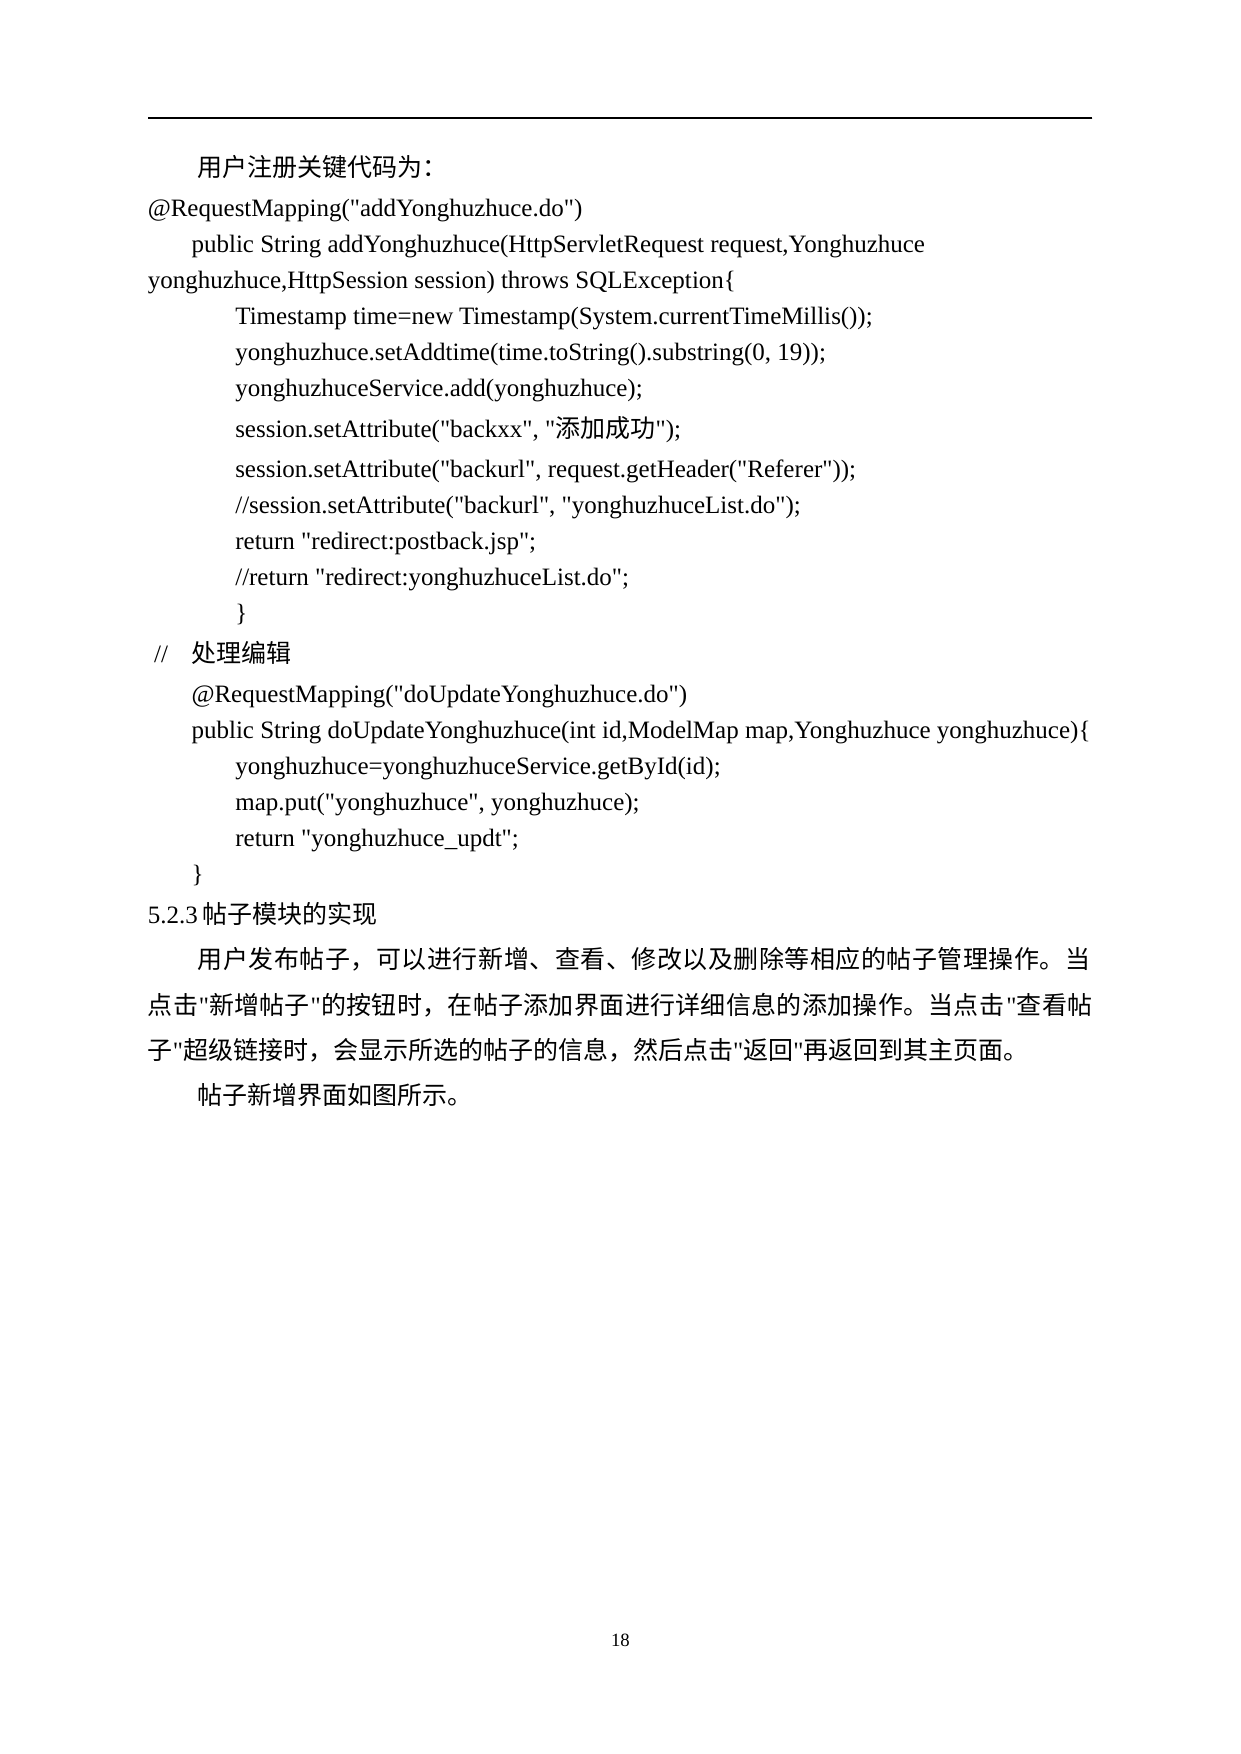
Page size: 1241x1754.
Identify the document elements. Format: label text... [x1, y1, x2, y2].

text return "yonghuzhuce_updt"; [148, 823, 1092, 851]
text @RequestMapping("addYonghuzhuce.do") [148, 193, 1092, 222]
text 帖子新增界面如图所示。 [148, 1076, 1092, 1112]
text //return "redirect:yonghuzhuceList.do"; [148, 562, 1092, 591]
text session.setAttribute("backurl", request.getHeader("Referer")); [148, 454, 1092, 483]
text public String addYonghuzhuce(HttpServletRequest request,Yonghuzhuce yonghuzhuce,HttpSession session) throws SQLException{ [148, 229, 1092, 294]
text public String doUpdateYonghuzhuce(int id,ModelMap map,Yonghuzhuce yonghuzhuce){ [148, 715, 1092, 744]
subtitle 5.2.3帖子模块的实现 [148, 894, 1092, 931]
text 用户注册关键代码为： [148, 148, 1092, 184]
text map.put("yonghuzhuce", yonghuzhuce); [148, 787, 1092, 816]
text return "redirect:postback.jsp"; [148, 526, 1092, 554]
text session.setAttribute("backxx", "添加成功"); [148, 409, 1092, 445]
text yonghuzhuceService.add(yonghuzhuce); [148, 373, 1092, 401]
text 用户发布帖子，可以进行新增、查看、修改以及删除等相应的帖子管理操作。当点击"新增帖子"的按钮时，在帖子添加界面进行详细信息的添加操作。当点击"查看帖子"超级链接时，会显示所选的帖子的信息，然后点击"返回"再返回到其主页面。 [148, 940, 1092, 1067]
text } [148, 598, 1092, 626]
text Timestamp time=new Timestamp(System.currentTimeMillis()); [148, 301, 1092, 329]
text } [148, 859, 1092, 887]
text // 处理编辑 [148, 634, 1092, 670]
text //session.setAttribute("backurl", "yonghuzhuceList.do"); [148, 490, 1092, 519]
text yonghuzhuce.setAddtime(time.toString().substring(0, 19)); [148, 337, 1092, 366]
text @RequestMapping("doUpdateYonghuzhuce.do") [148, 679, 1092, 708]
text yonghuzhuce=yonghuzhuceService.getById(id); [148, 751, 1092, 779]
